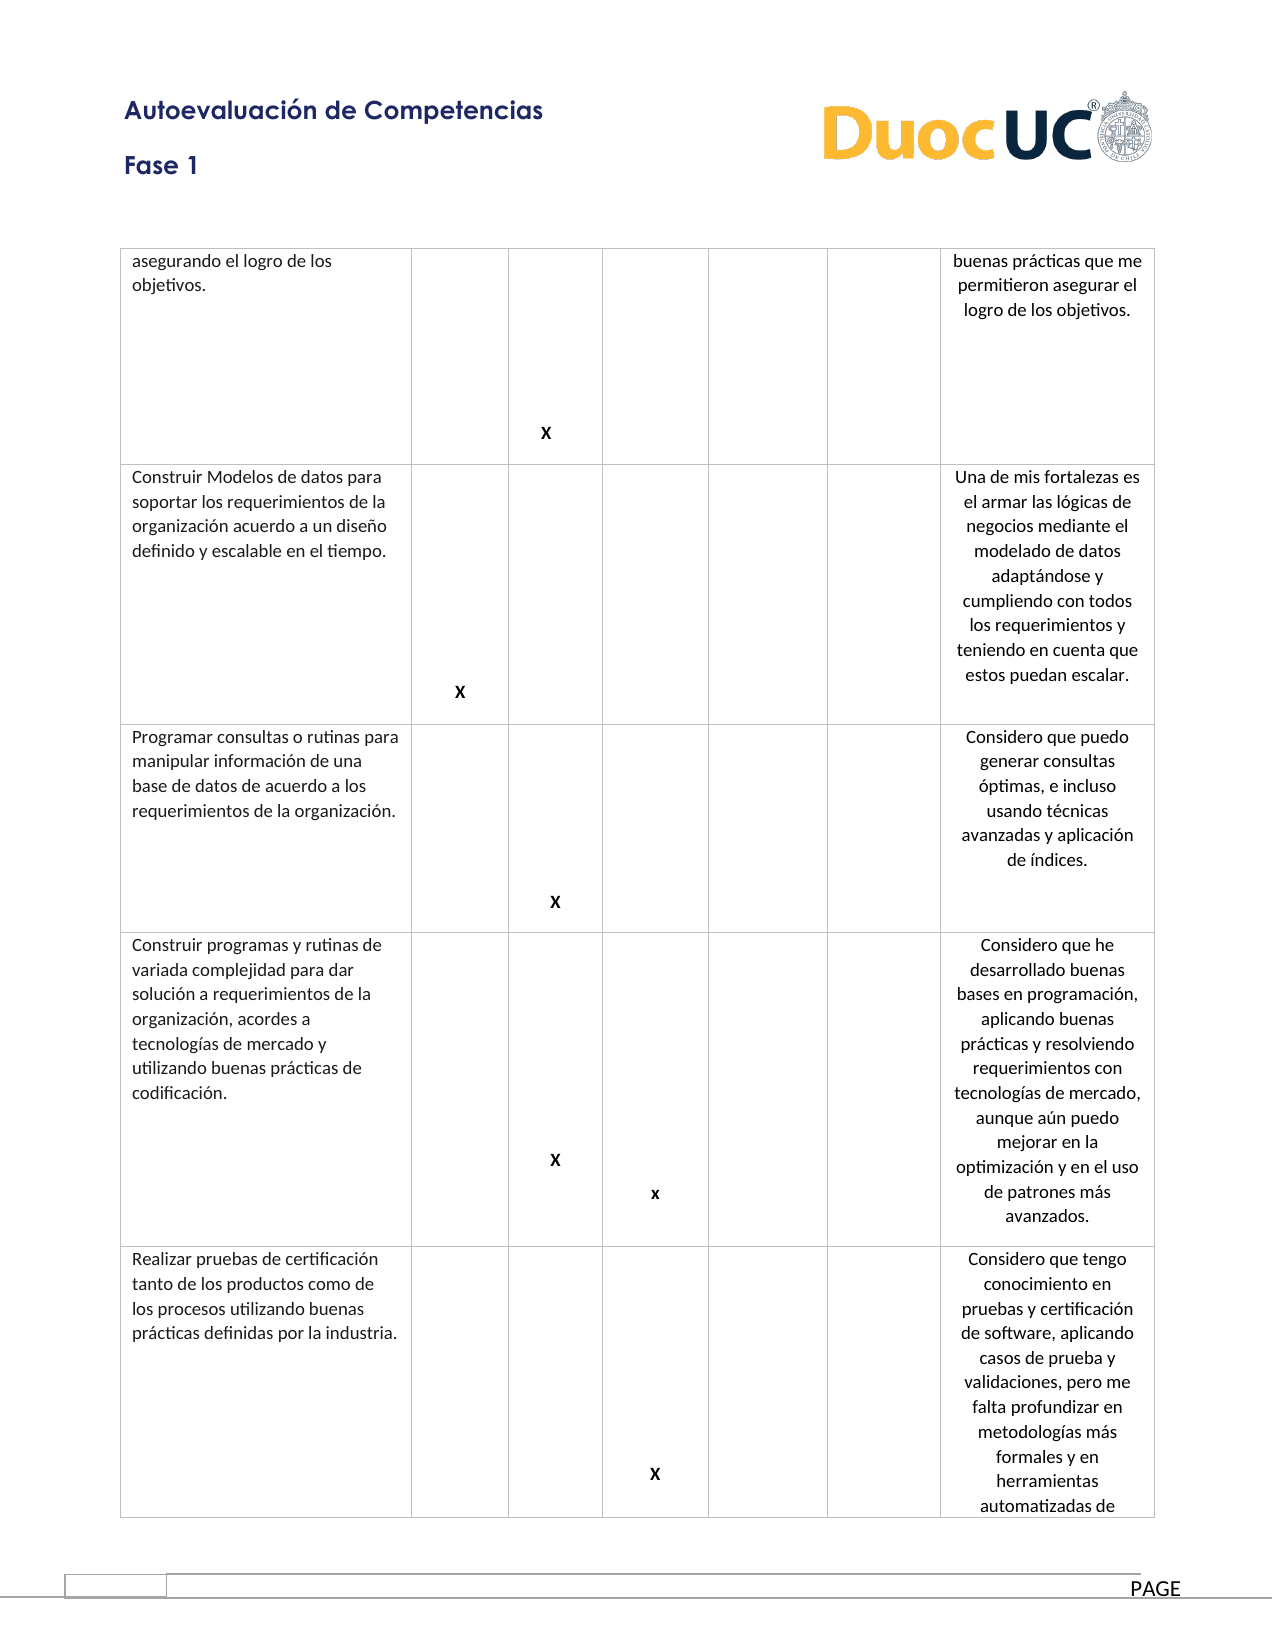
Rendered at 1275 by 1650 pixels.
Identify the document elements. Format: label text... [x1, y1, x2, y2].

table_cell [828, 249, 940, 464]
table_cell Una de mis fortalezas es el armar las lógicas de negocios mediante el modelado de datos adaptándose y cumpliendo con todos los requerimientos y teniendo en cuenta que estos puedan escalar. [941, 465, 1154, 724]
table_cell X [509, 933, 602, 1246]
table_cell [828, 725, 940, 932]
table_cell [509, 465, 602, 724]
table_cell [709, 465, 827, 724]
table_cell [709, 725, 827, 932]
table_cell [412, 1247, 508, 1517]
table_cell [412, 249, 508, 464]
table_cell x [603, 933, 708, 1246]
table_cell Realizar pruebas de certificación tanto de los productos como de los procesos utilizando buenas prácticas definidas por la industria. [121, 1247, 411, 1517]
table_cell X [603, 1247, 708, 1517]
table_cell [709, 933, 827, 1246]
table_cell [412, 725, 508, 932]
table_cell [509, 1247, 602, 1517]
table_cell [603, 725, 708, 932]
table_cell Considero que he desarrollado buenas bases en programación, aplicando buenas prácticas y resolviendo requerimientos con tecnologías de mercado, aunque aún puedo mejorar en la optimización y en el uso de patrones más avanzados. [941, 933, 1154, 1246]
table_cell Programar consultas o rutinas para manipular información de una base de datos de acuerdo a los requerimientos de la organización. [121, 725, 411, 932]
picture [824, 91, 1152, 162]
table_cell [828, 1247, 940, 1517]
table_cell [412, 933, 508, 1246]
table_cell [603, 465, 708, 724]
table_cell Construir Modelos de datos para soportar los requerimientos de la organización acuerdo a un diseño definido y escalable en el tiempo. [121, 465, 411, 724]
table_cell Construir programas y rutinas de variada complejidad para dar solución a requerimientos de la organización, acordes a tecnologías de mercado y utilizando buenas prácticas de codificación. [121, 933, 411, 1246]
table_cell [603, 249, 708, 464]
table_cell X [509, 249, 602, 464]
table_cell [709, 249, 827, 464]
table_cell X [509, 725, 602, 932]
table_cell [709, 1247, 827, 1517]
table_cell Considero que puedo generar consultas óptimas, e incluso usando técnicas avanzadas y aplicación de índices. [941, 725, 1154, 932]
table_cell [828, 933, 940, 1246]
table_cell X [412, 465, 508, 724]
table_cell [828, 465, 940, 724]
